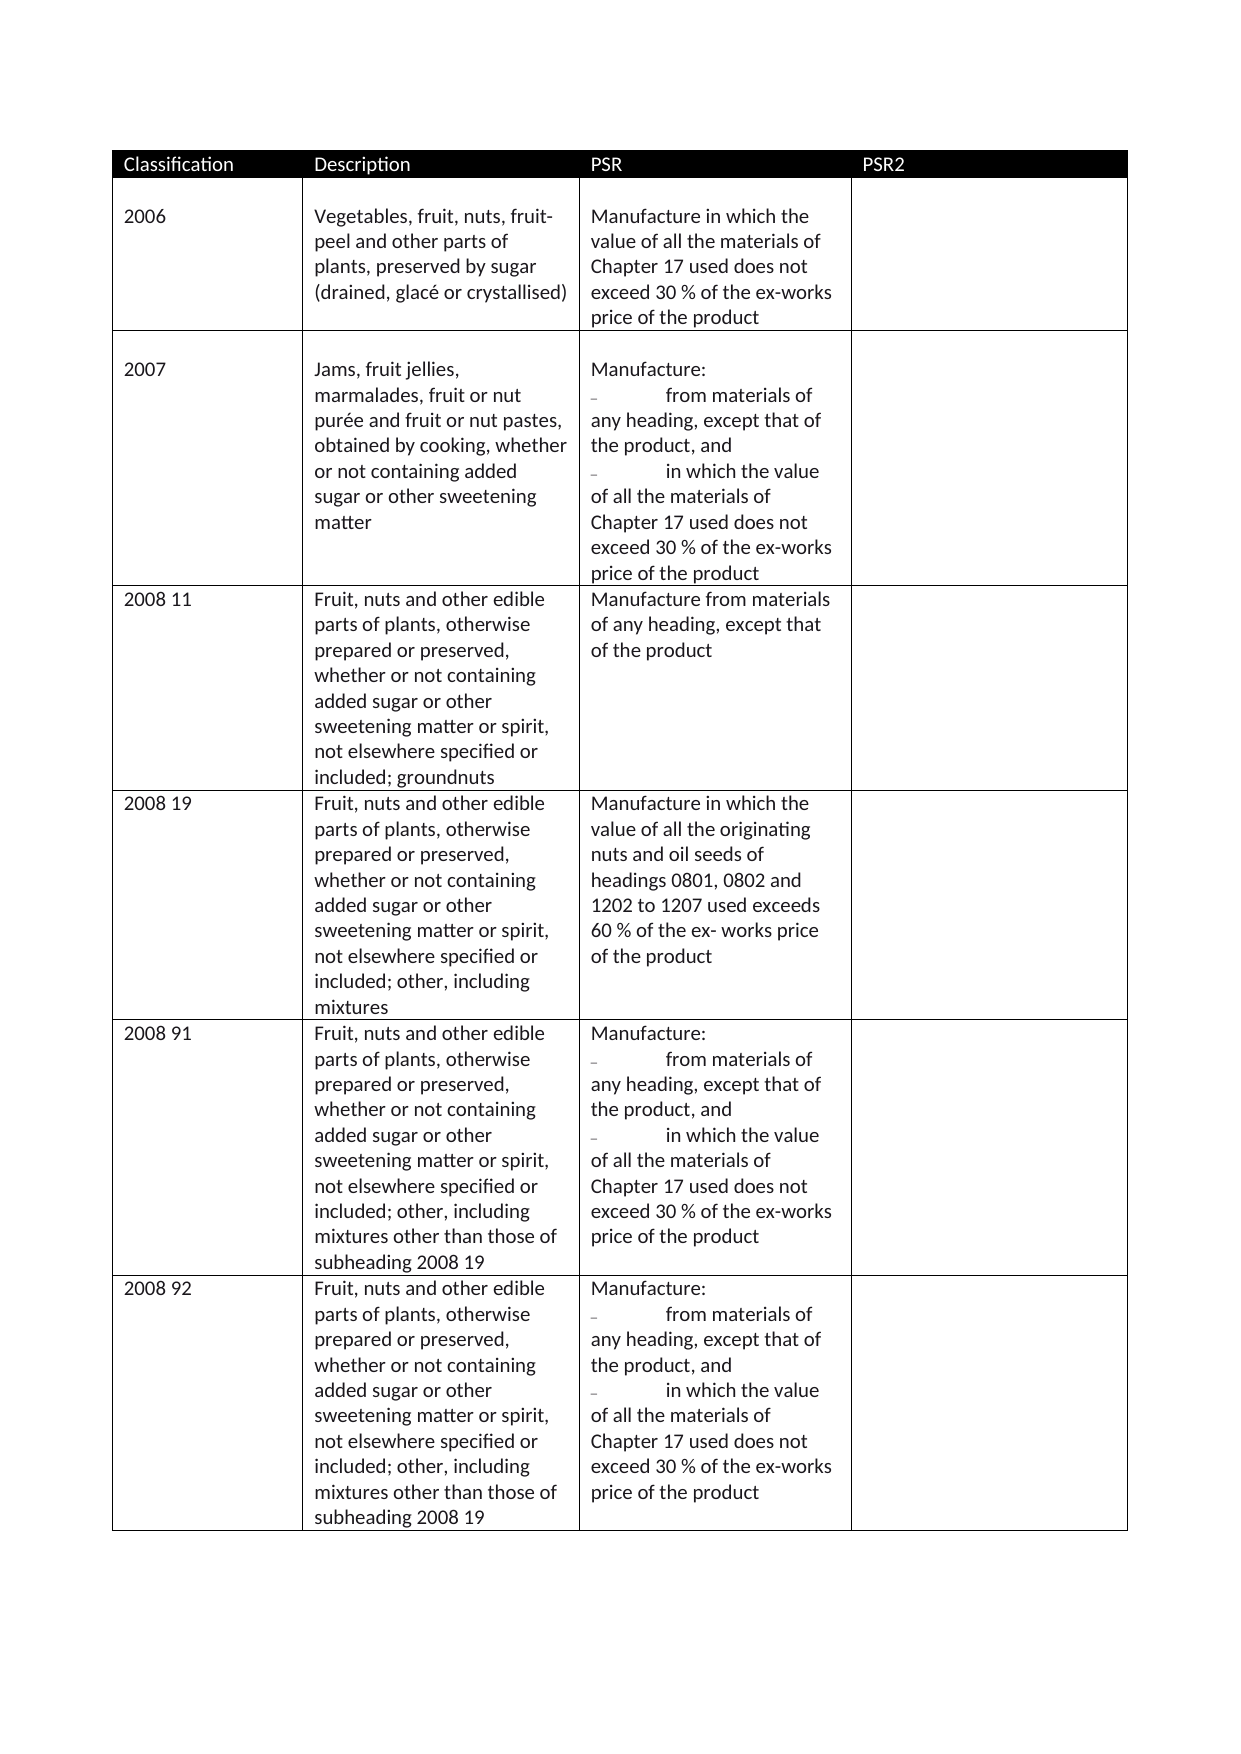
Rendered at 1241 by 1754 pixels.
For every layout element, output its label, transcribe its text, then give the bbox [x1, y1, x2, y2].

table_cell 2006 [113, 178, 302, 330]
table_cell [852, 791, 1127, 1019]
table_cell Manufacture in which the value of all the materials of Chapter 17 used does not exceed 30 % of the ex-works price of the product [580, 178, 851, 330]
table_cell Manufacture in which the value of all the originating nuts and oil seeds of headings 0801, 0802 and 1202 to 1207 used exceeds 60 % of the ex- works price of the product [580, 791, 851, 1019]
table_cell 2008 11 [113, 586, 302, 789]
table_header PSR2 [852, 151, 1127, 176]
table_cell 2008 92 [113, 1276, 302, 1530]
table_cell Fruit, nuts and other edible parts of plants, otherwise prepared or preserved, whether or not containing added sugar or other sweetening matter or spirit, not elsewhere specified or included; groundnuts [303, 586, 579, 789]
table_cell [852, 331, 1127, 585]
table_cell 2008 19 [113, 791, 302, 1019]
table_cell Vegetables, fruit, nuts, fruit-peel and other parts of plants, preserved by sugar (drained, glacé or crystallised) [303, 178, 579, 330]
table_cell Jams, fruit jellies, marmalades, fruit or nut purée and fruit or nut pastes, obtained by cooking, whether or not containing added sugar or other sweetening matter [303, 331, 579, 585]
table_header PSR [580, 151, 851, 176]
table_header Description [303, 151, 579, 176]
table_header Classification [113, 151, 302, 176]
table_cell Fruit, nuts and other edible parts of plants, otherwise prepared or preserved, whether or not containing added sugar or other sweetening matter or spirit, not elsewhere specified or included; other, including mixtures [303, 791, 579, 1019]
table_cell [852, 1020, 1127, 1274]
table_cell Manufacture from materials of any heading, except that of the product [580, 586, 851, 789]
table_cell [852, 586, 1127, 789]
table_cell 2007 [113, 331, 302, 585]
table_cell [852, 178, 1127, 330]
table_cell 2008 91 [113, 1020, 302, 1274]
table_cell [852, 1276, 1127, 1530]
